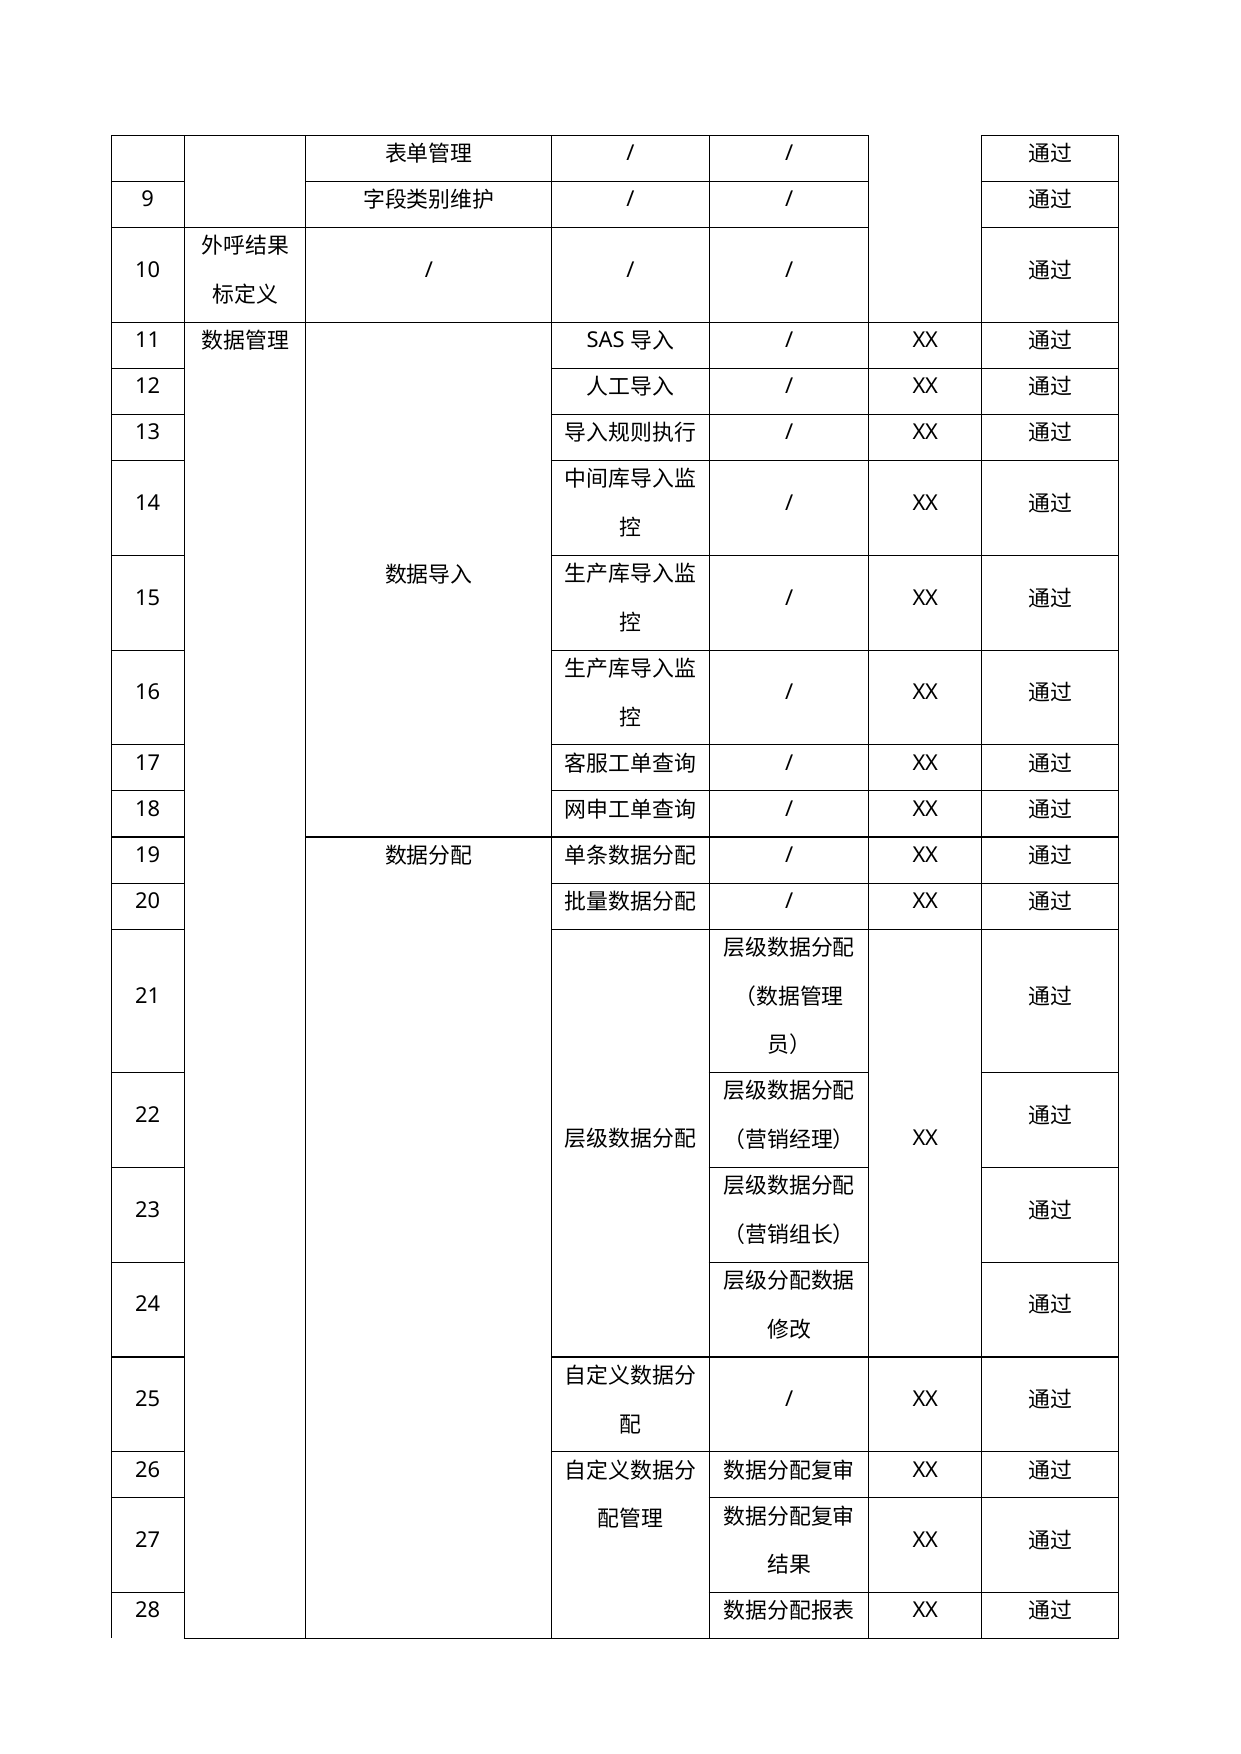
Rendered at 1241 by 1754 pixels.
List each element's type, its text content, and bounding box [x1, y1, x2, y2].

table_cell 中间库导入监控 [552, 461, 709, 555]
table_cell 通过 [982, 556, 1118, 649]
table_cell / [710, 745, 868, 790]
table_cell 通过 [982, 1168, 1118, 1262]
table_cell 21 [112, 930, 184, 1072]
table_cell 导入规则执行 [552, 415, 709, 460]
table_cell / [710, 136, 868, 181]
table_cell 字段类别维护 [306, 182, 551, 227]
table_cell XX [869, 884, 981, 928]
table_cell SAS 导入 [552, 323, 709, 368]
table_cell 通过 [982, 838, 1118, 882]
table_cell 通过 [982, 1498, 1118, 1592]
table_cell 14 [112, 461, 184, 555]
table_cell 通过 [982, 1263, 1118, 1356]
table_cell 通过 [982, 1452, 1118, 1497]
table_cell 通过 [982, 228, 1118, 322]
table_cell / [710, 369, 868, 414]
table_cell 批量数据分配 [552, 884, 709, 928]
table_cell / [710, 838, 868, 882]
table_cell / [710, 556, 868, 649]
table_cell 数据导入 [306, 323, 551, 836]
table_cell 12 [112, 369, 184, 414]
table_cell / [710, 791, 868, 836]
table_cell 通过 [982, 182, 1118, 227]
table_cell 17 [112, 745, 184, 790]
table_cell 27 [112, 1498, 184, 1592]
table_cell XX [869, 1593, 981, 1638]
table_cell / [710, 228, 868, 322]
table_cell 10 [112, 228, 184, 322]
table_cell [112, 136, 184, 181]
table_cell / [710, 182, 868, 227]
table_cell 数据分配 [306, 838, 551, 1638]
table_cell 层级数据分配（数据管理员） [710, 930, 868, 1072]
table_cell 数据分配报表查询 [710, 1593, 868, 1638]
table_cell 层级分配数据修改 [710, 1263, 868, 1356]
table_cell XX [869, 651, 981, 744]
table_cell 层级数据分配（营销经理） [710, 1073, 868, 1167]
table_cell XX [869, 930, 981, 1356]
table_cell 通过 [982, 323, 1118, 368]
table_cell 数据分配复审 [710, 1452, 868, 1497]
table_cell 数据分配复审结果 [710, 1498, 868, 1592]
table_cell / [552, 136, 709, 181]
table_cell 通过 [982, 1358, 1118, 1451]
table_cell XX [869, 415, 981, 460]
table_cell 28 [112, 1593, 184, 1638]
table_cell XX [869, 1498, 981, 1592]
table_cell 表单管理 [306, 136, 551, 181]
table_cell 通过 [982, 415, 1118, 460]
table_cell / [710, 415, 868, 460]
table_cell XX [869, 461, 981, 555]
table_cell 16 [112, 651, 184, 744]
table_cell 通过 [982, 745, 1118, 790]
table_cell XX [869, 791, 981, 836]
table_cell 自定义数据分配 [552, 1358, 709, 1451]
table_cell 22 [112, 1073, 184, 1167]
table_cell / [710, 323, 868, 368]
table_cell 通过 [982, 461, 1118, 555]
table_cell 生产库导入监控 [552, 651, 709, 744]
table_cell 19 [112, 838, 184, 882]
table_cell 单条数据分配 [552, 838, 709, 882]
table_cell 13 [112, 415, 184, 460]
table_cell 通过 [982, 369, 1118, 414]
table_cell XX [869, 556, 981, 649]
table_cell 通过 [982, 791, 1118, 836]
table_cell 24 [112, 1263, 184, 1356]
table_cell 人工导入 [552, 369, 709, 414]
table_cell XX [869, 323, 981, 368]
table_cell / [710, 651, 868, 744]
table_cell 25 [112, 1358, 184, 1451]
table_cell 9 [112, 182, 184, 227]
table_cell / [710, 1358, 868, 1451]
table_cell 自定义数据分配管理 [552, 1452, 709, 1638]
table_cell / [710, 461, 868, 555]
table_cell 数据管理 [185, 323, 305, 1638]
table_cell / [552, 228, 709, 322]
table_cell 网申工单查询 [552, 791, 709, 836]
table_cell 通过 [982, 136, 1118, 181]
table_cell 层级数据分配 [552, 930, 709, 1356]
table_cell 层级数据分配（营销组长） [710, 1168, 868, 1262]
table_cell 18 [112, 791, 184, 836]
table_cell 15 [112, 556, 184, 649]
table_cell 外呼结果标定义 [185, 228, 305, 322]
table_cell 通过 [982, 651, 1118, 744]
table_cell XX [869, 1452, 981, 1497]
table_cell XX [869, 369, 981, 414]
table_cell / [306, 228, 551, 322]
table_cell 26 [112, 1452, 184, 1497]
table_cell XX [869, 1358, 981, 1451]
table_cell 通过 [982, 1073, 1118, 1167]
table_cell / [552, 182, 709, 227]
table_cell / [710, 884, 868, 928]
table_cell 11 [112, 323, 184, 368]
table_cell 23 [112, 1168, 184, 1262]
table_cell XX [869, 838, 981, 882]
table_cell 通过 [982, 930, 1118, 1072]
table_cell XX [869, 745, 981, 790]
table_cell 客服工单查询 [552, 745, 709, 790]
table_cell 20 [112, 884, 184, 928]
table_cell 通过 [982, 1593, 1118, 1638]
table_cell 通过 [982, 884, 1118, 928]
table_cell 生产库导入监控 [552, 556, 709, 649]
